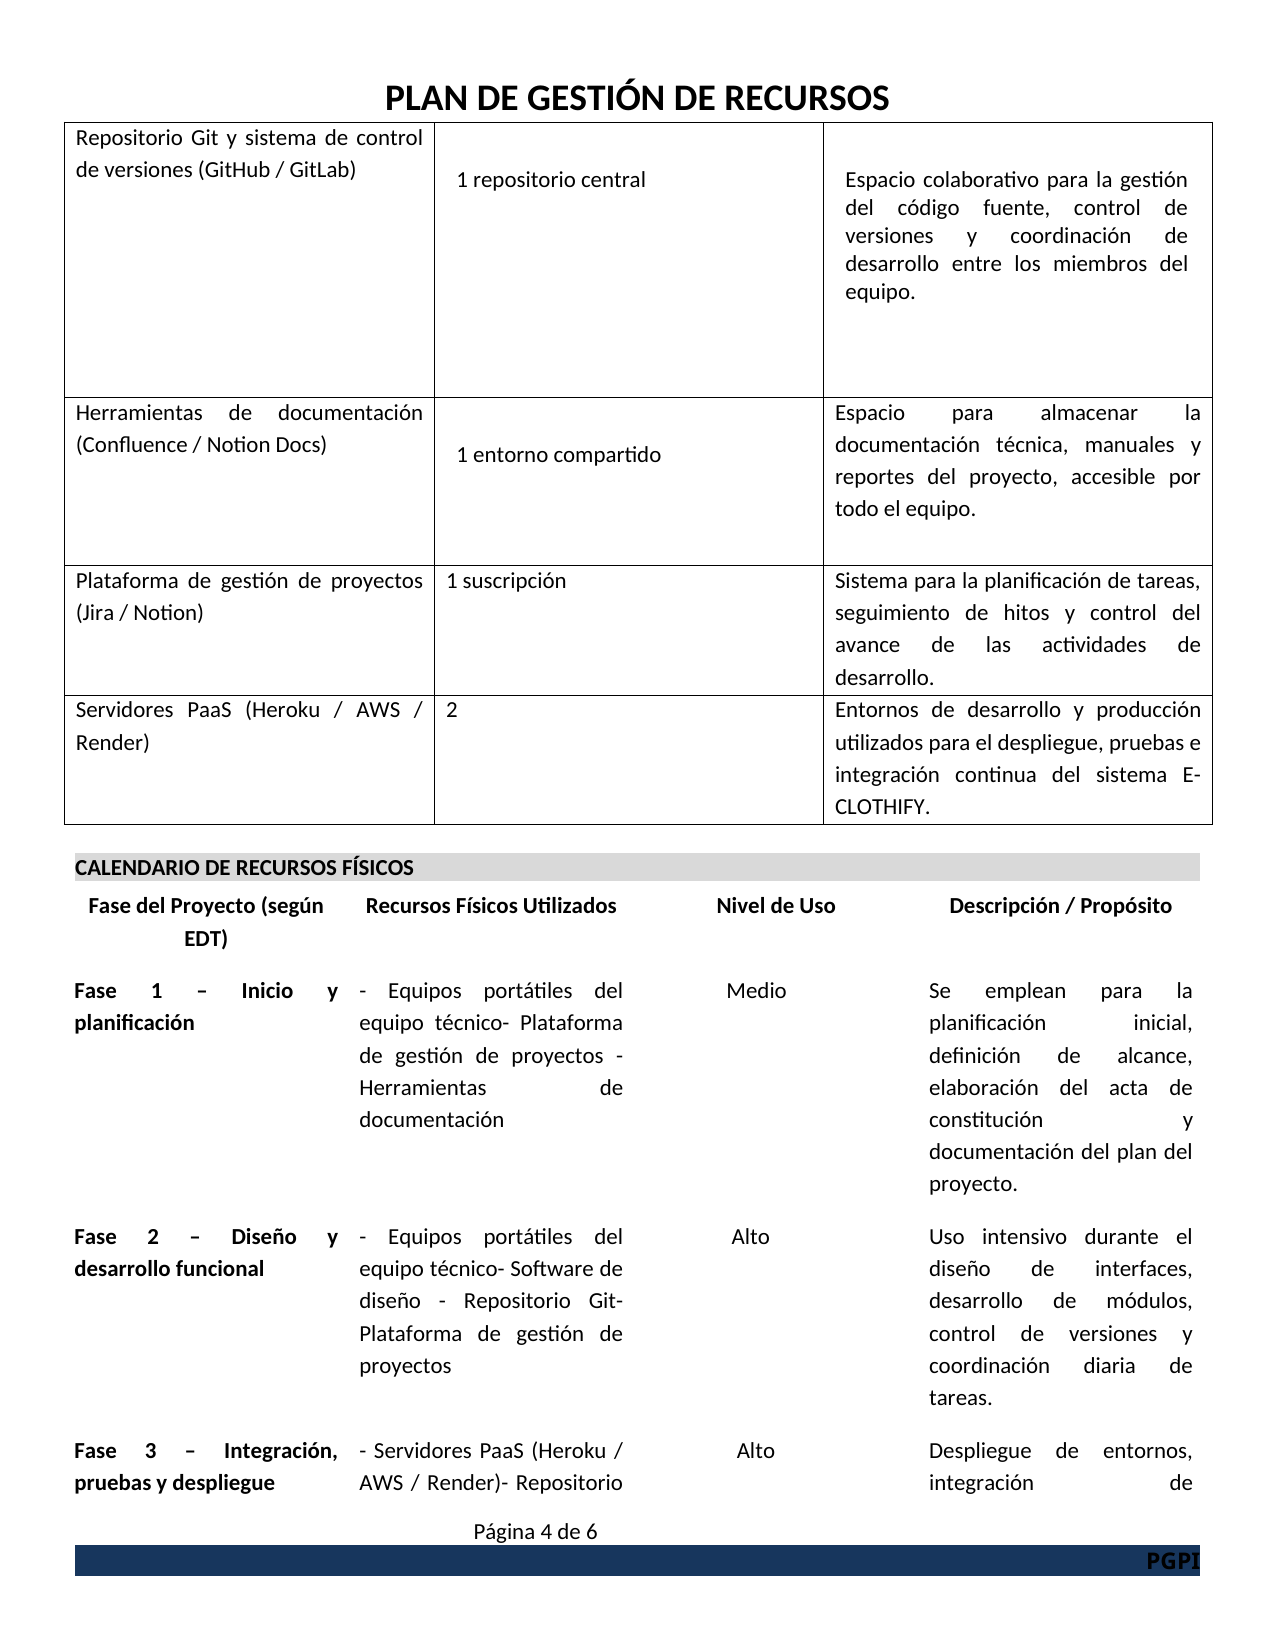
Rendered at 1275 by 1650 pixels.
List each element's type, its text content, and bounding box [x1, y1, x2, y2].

table_cell Repositorio Git y sistema de control de versiones (GitHub / GitLab) [65, 123, 434, 397]
table_cell - Equipos portátiles del equipo técnico- Software de diseño - Repositorio Git- Plataforma de gestión de proyectos [349, 1212, 633, 1425]
table_cell 1 suscripción [435, 566, 823, 694]
table_cell Herramientas de documentación (Confluence / Notion Docs) [65, 398, 434, 565]
table_cell Alto [634, 1425, 918, 1510]
table_cell Alto [634, 1212, 918, 1425]
table_cell 2 [435, 696, 823, 824]
table_cell Fase 1 – Inicio y planificación [64, 966, 349, 1212]
table_cell Espacio para almacenar la documentación técnica, manuales y reportes del proyecto, accesible por todo el equipo. [824, 398, 1212, 565]
table_cell Fase 2 – Diseño y desarrollo funcional [64, 1212, 349, 1425]
table_cell Sistema para la planificación de tareas, seguimiento de hitos y control del avance de las actividades de desarrollo. [824, 566, 1212, 694]
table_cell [349, 1425, 633, 1510]
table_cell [64, 1425, 349, 1510]
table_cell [919, 1425, 1203, 1510]
table_header Fase del Proyecto (según EDT) [64, 881, 349, 966]
table_cell [435, 398, 823, 565]
table_header Recursos Físicos Utilizados [349, 881, 633, 966]
table_cell Se emplean para la planificación inicial, definición de alcance, elaboración del acta de constitución y documentación del plan del proyecto. [919, 966, 1203, 1212]
table_cell Entornos de desarrollo y producción utilizados para el despliegue, pruebas e integración continua del sistema E-CLOTHIFY. [824, 696, 1212, 824]
table_cell Uso intensivo durante el diseño de interfaces, desarrollo de módulos, control de versiones y coordinación diaria de tareas. [919, 1212, 1203, 1425]
table_cell Plataforma de gestión de proyectos (Jira / Notion) [65, 566, 434, 694]
table_cell [824, 123, 1212, 397]
table_header Nivel de Uso [634, 881, 918, 966]
table_header Descripción / Propósito [919, 881, 1203, 966]
table_cell - Equipos portátiles del equipo técnico- Plataforma de gestión de proyectos - Herramientas de documentación [349, 966, 633, 1212]
table_cell Medio [634, 966, 918, 1212]
table_cell [435, 123, 823, 397]
table_cell Servidores PaaS (Heroku / AWS / Render) [65, 696, 434, 824]
text CALENDARIO DE RECURSOS FÍSICOS [75, 853, 1200, 881]
